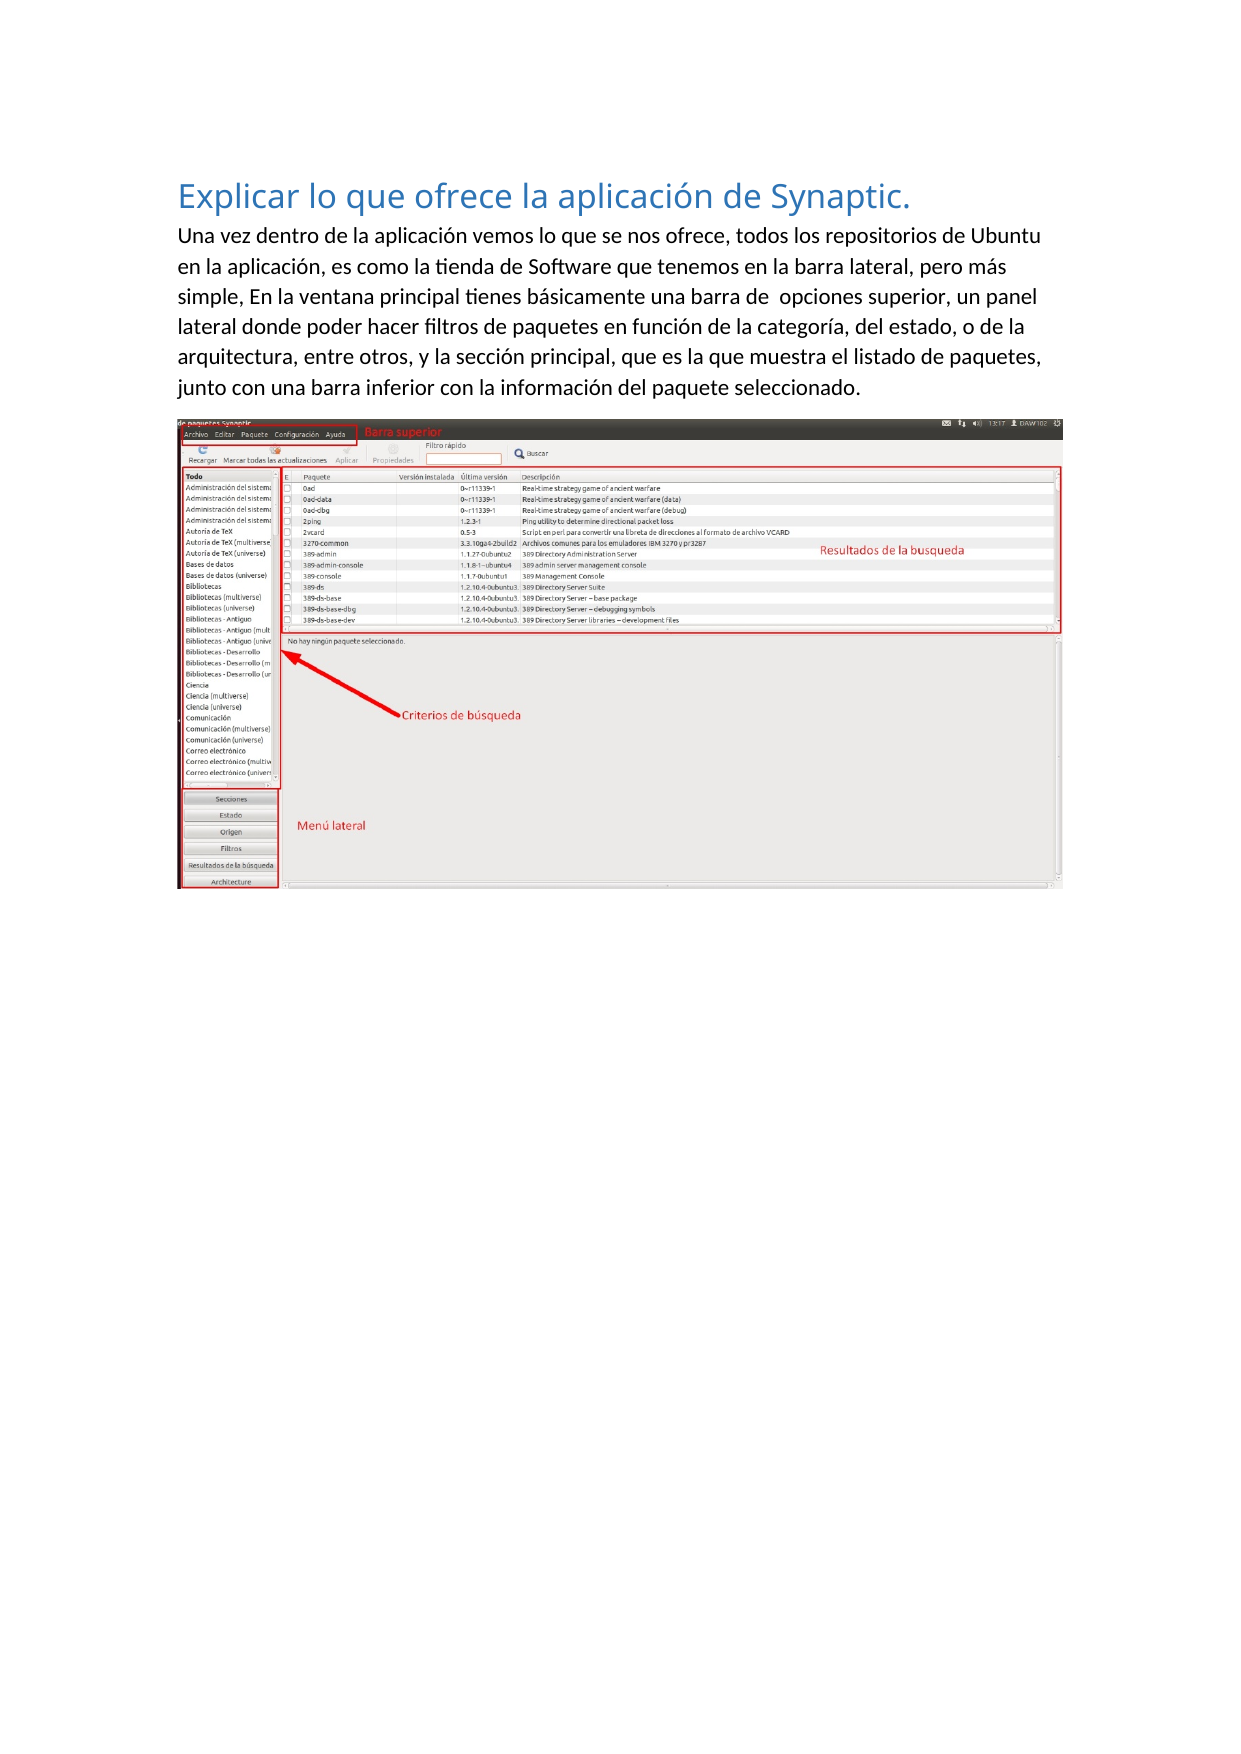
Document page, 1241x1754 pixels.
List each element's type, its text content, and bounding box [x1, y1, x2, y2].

subtitle Explicar lo que ofrece la aplicación de Synaptic. [177, 173, 1063, 218]
picture [177, 419, 1063, 889]
text Una vez dentro de la aplicación vemos lo que se nos ofrece, todos los repositorios de Ubuntu en la aplicación, es como la tienda de Software que tenemos en la barra lateral, pero más simple, En la ventana principal tienes básicamente una barra de opciones superior, un panel lateral donde poder hacer filtros de paquetes en función de la categoría, del estado, o de la arquitectura, entre otros, y la sección principal, que es la que muestra el listado de paquetes, junto con una barra inferior con la información del paquete seleccionado. [177, 222, 1063, 401]
